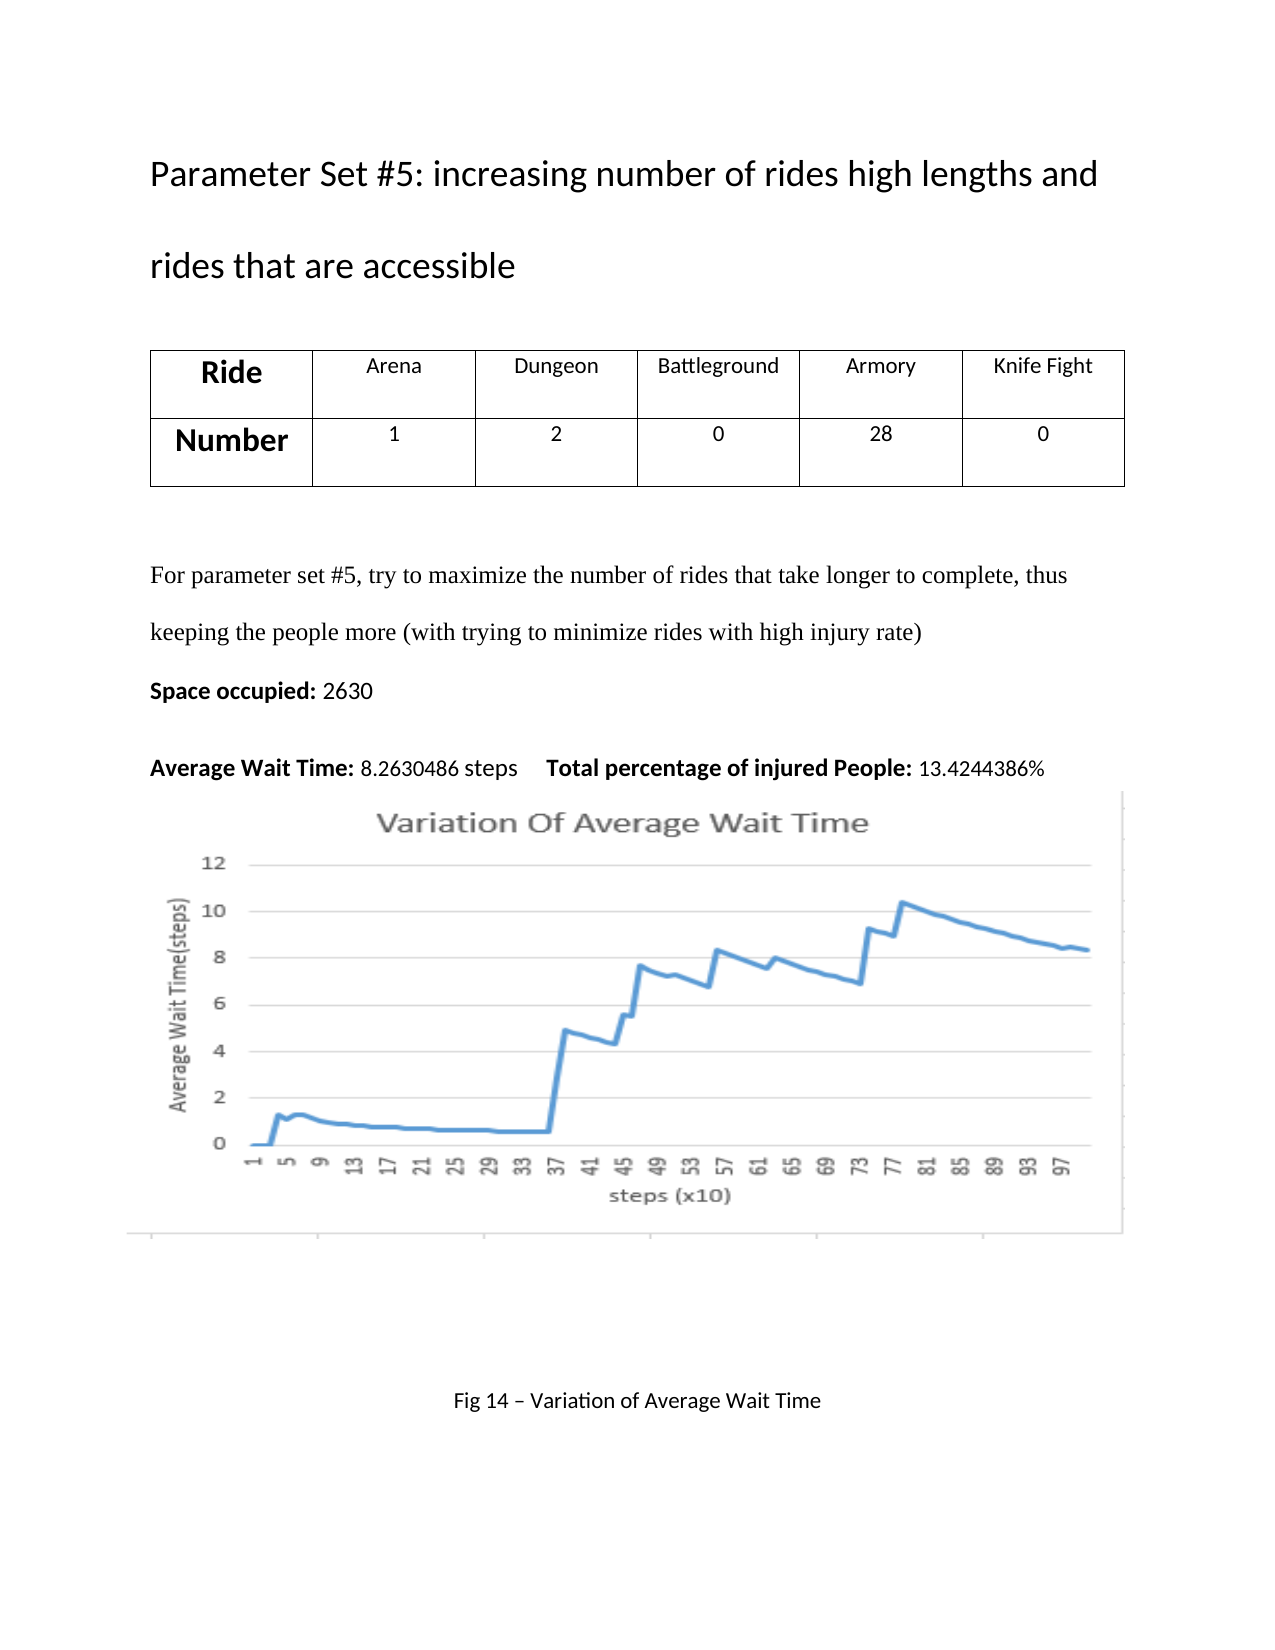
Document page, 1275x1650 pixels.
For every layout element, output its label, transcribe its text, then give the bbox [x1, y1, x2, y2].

text Space occupied: 2630 [150, 675, 1125, 705]
table_header Arena [313, 351, 475, 418]
table_header Knife Fight [963, 351, 1124, 418]
table_cell 0 [638, 419, 799, 486]
text Parameter Set #5: increasing number of rides high lengths and rides that are accessible [150, 150, 1125, 287]
table_cell Number [151, 419, 312, 486]
table_header Dungeon [476, 351, 637, 418]
text Fig 14 – Variation of Average Wait Time [150, 1387, 1125, 1414]
table_cell 28 [800, 419, 962, 486]
picture [126, 791, 1125, 1239]
table_cell 2 [476, 419, 637, 486]
table_header Armory [800, 351, 962, 418]
table_cell 1 [313, 419, 475, 486]
text For parameter set #5, try to maximize the number of rides that take longer to complete, thus keeping the people more (with trying to minimize rides with high injury rate) [150, 560, 1125, 646]
table_header Ride [151, 351, 312, 418]
table_cell 0 [963, 419, 1124, 486]
table_header Battleground [638, 351, 799, 418]
text Average Wait Time: 8.2630486 steps Total percentage of injured People: 13.4244386% [150, 752, 1125, 783]
